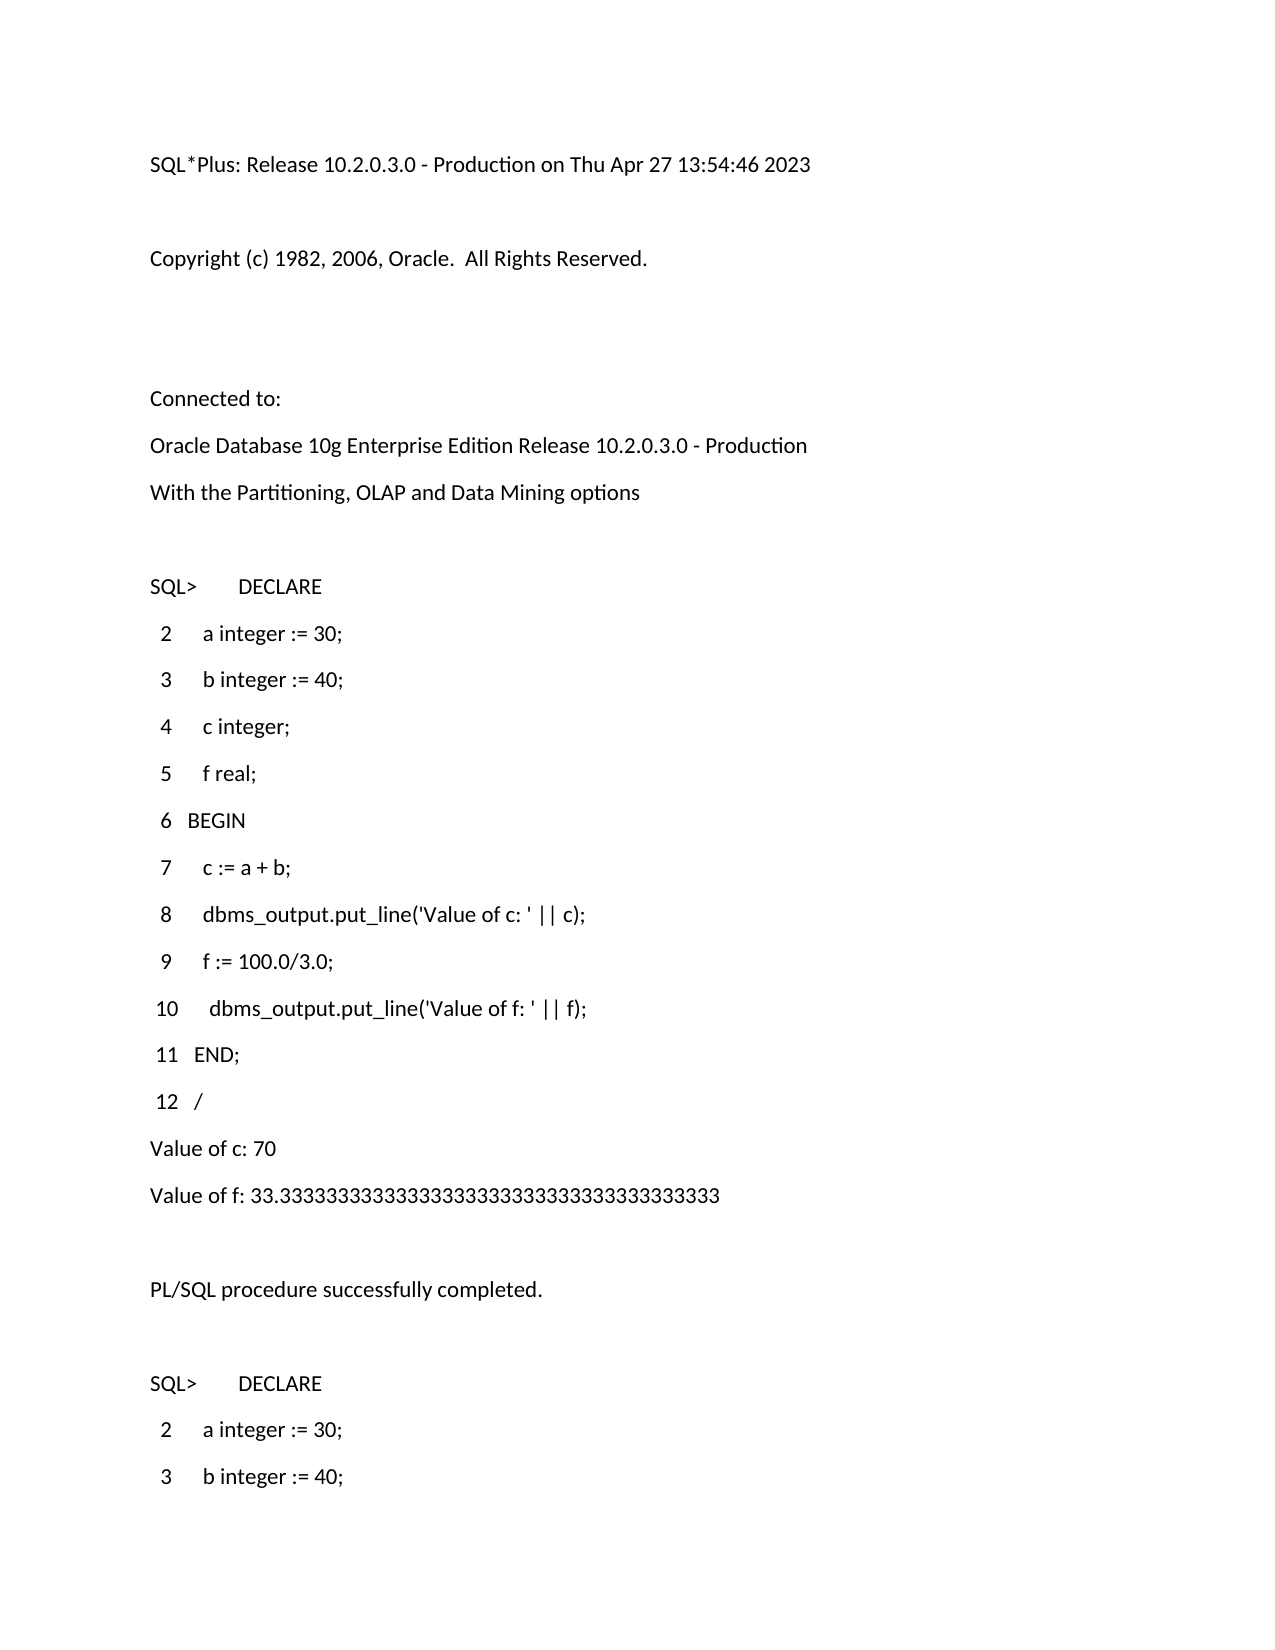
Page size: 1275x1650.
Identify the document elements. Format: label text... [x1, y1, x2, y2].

text 9 f := 100.0/3.0; [150, 947, 1125, 975]
text 6 BEGIN [150, 806, 1125, 834]
text 5 f real; [150, 759, 1125, 787]
text 12 / [150, 1087, 1125, 1116]
text 11 END; [150, 1041, 1125, 1069]
text SQL*Plus: Release 10.2.0.3.0 - Production on Thu Apr 27 13:54:46 2023 [150, 150, 1125, 178]
text SQL> DECLARE [150, 572, 1125, 600]
text 7 c := a + b; [150, 853, 1125, 881]
text 2 a integer := 30; [150, 1416, 1125, 1444]
text PL/SQL procedure successfully completed. [150, 1275, 1125, 1303]
text 2 a integer := 30; [150, 619, 1125, 647]
text With the Partitioning, OLAP and Data Mining options [150, 478, 1125, 506]
text Value of f: 33.33333333333333333333333333333333333333 [150, 1181, 1125, 1209]
text 4 c integer; [150, 712, 1125, 741]
text Value of c: 70 [150, 1134, 1125, 1162]
text 3 b integer := 40; [150, 1462, 1125, 1491]
text Connected to: [150, 384, 1125, 412]
text Oracle Database 10g Enterprise Edition Release 10.2.0.3.0 - Production [150, 431, 1125, 459]
text 10 dbms_output.put_line('Value of f: ' || f); [150, 994, 1125, 1022]
text 3 b integer := 40; [150, 666, 1125, 694]
text SQL> DECLARE [150, 1369, 1125, 1397]
text 8 dbms_output.put_line('Value of c: ' || c); [150, 900, 1125, 928]
text Copyright (c) 1982, 2006, Oracle. All Rights Reserved. [150, 244, 1125, 272]
